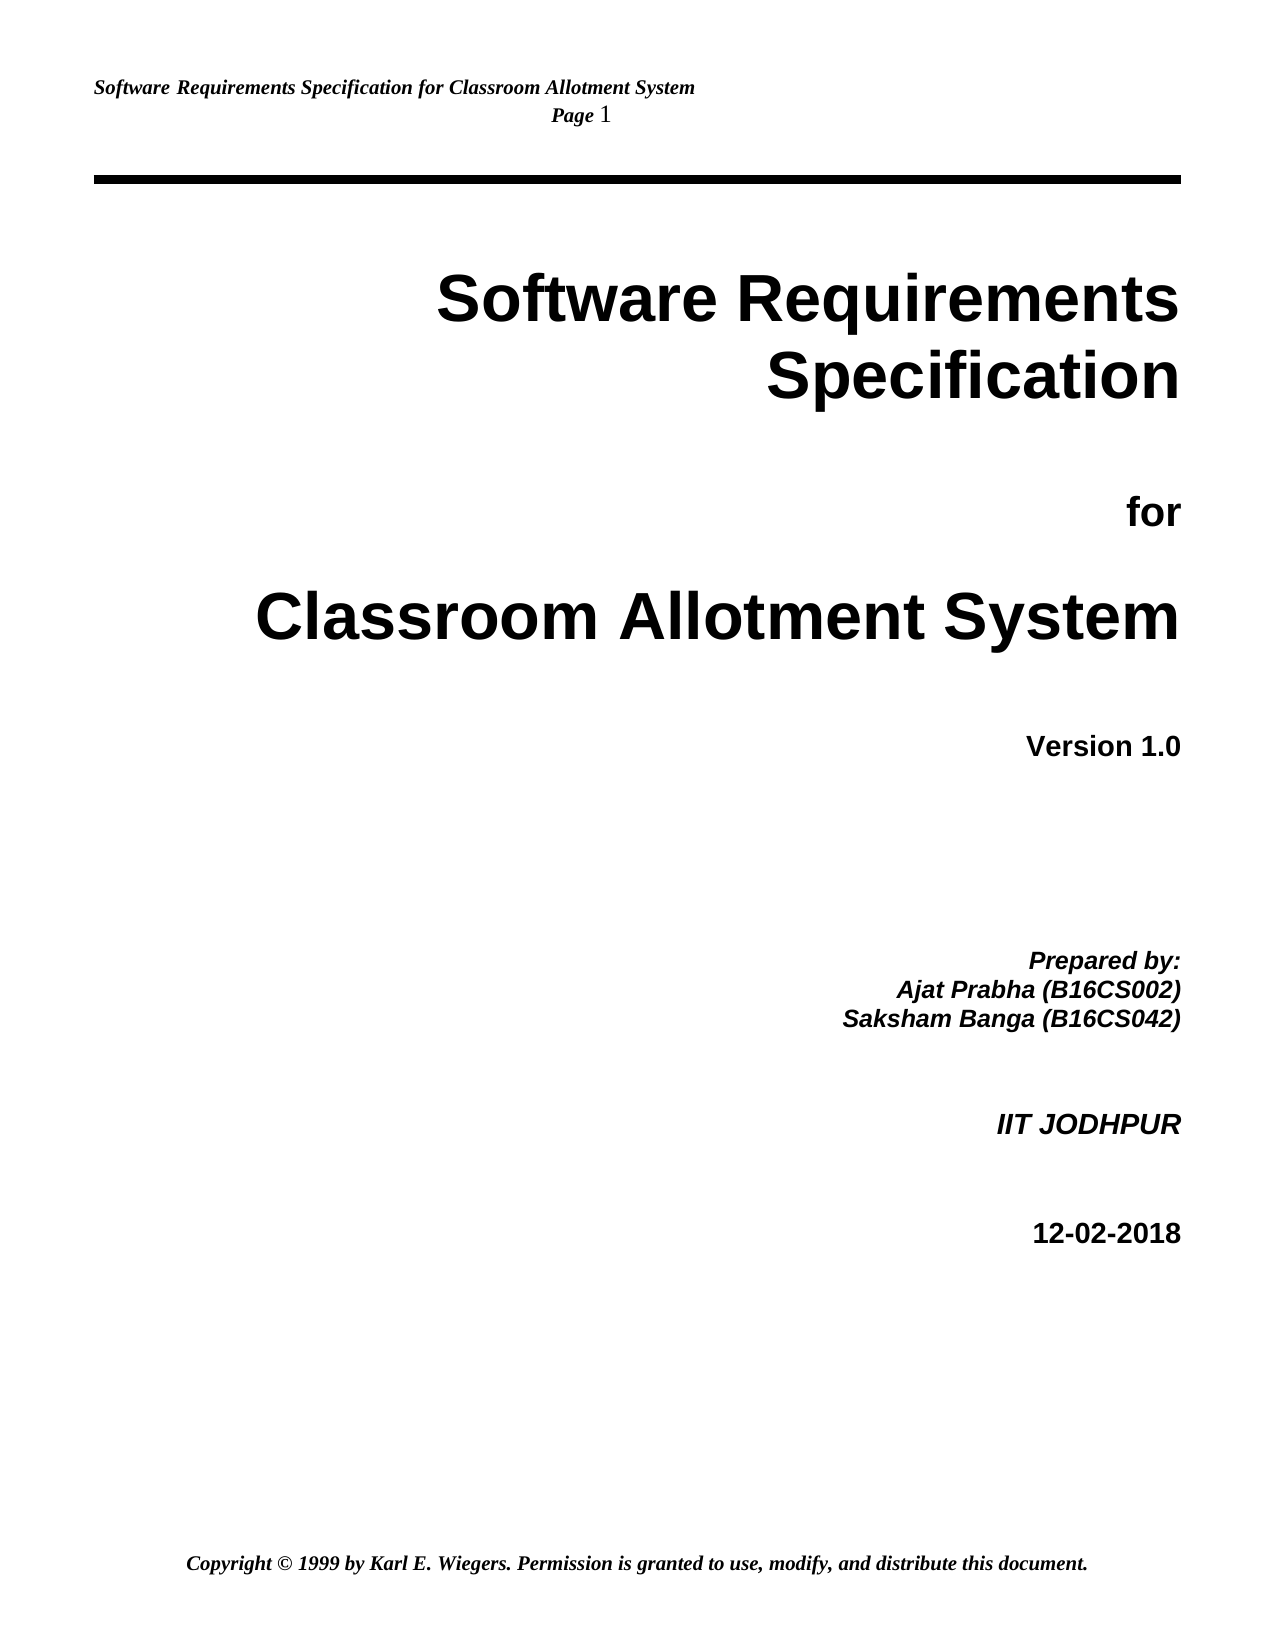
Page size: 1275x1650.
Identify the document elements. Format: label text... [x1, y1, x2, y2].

title Software Requirements Specification [94, 259, 1181, 413]
text Prepared by: Ajat Prabha (B16CS002) Saksham Banga (B16CS042) [94, 946, 1181, 1032]
title Classroom Allotment System [94, 577, 1181, 654]
text Version 1.0 [94, 729, 1181, 762]
title for [94, 488, 1181, 536]
text 12-02-2018 [94, 1216, 1181, 1249]
text IIT JODHPUR [94, 1107, 1181, 1141]
